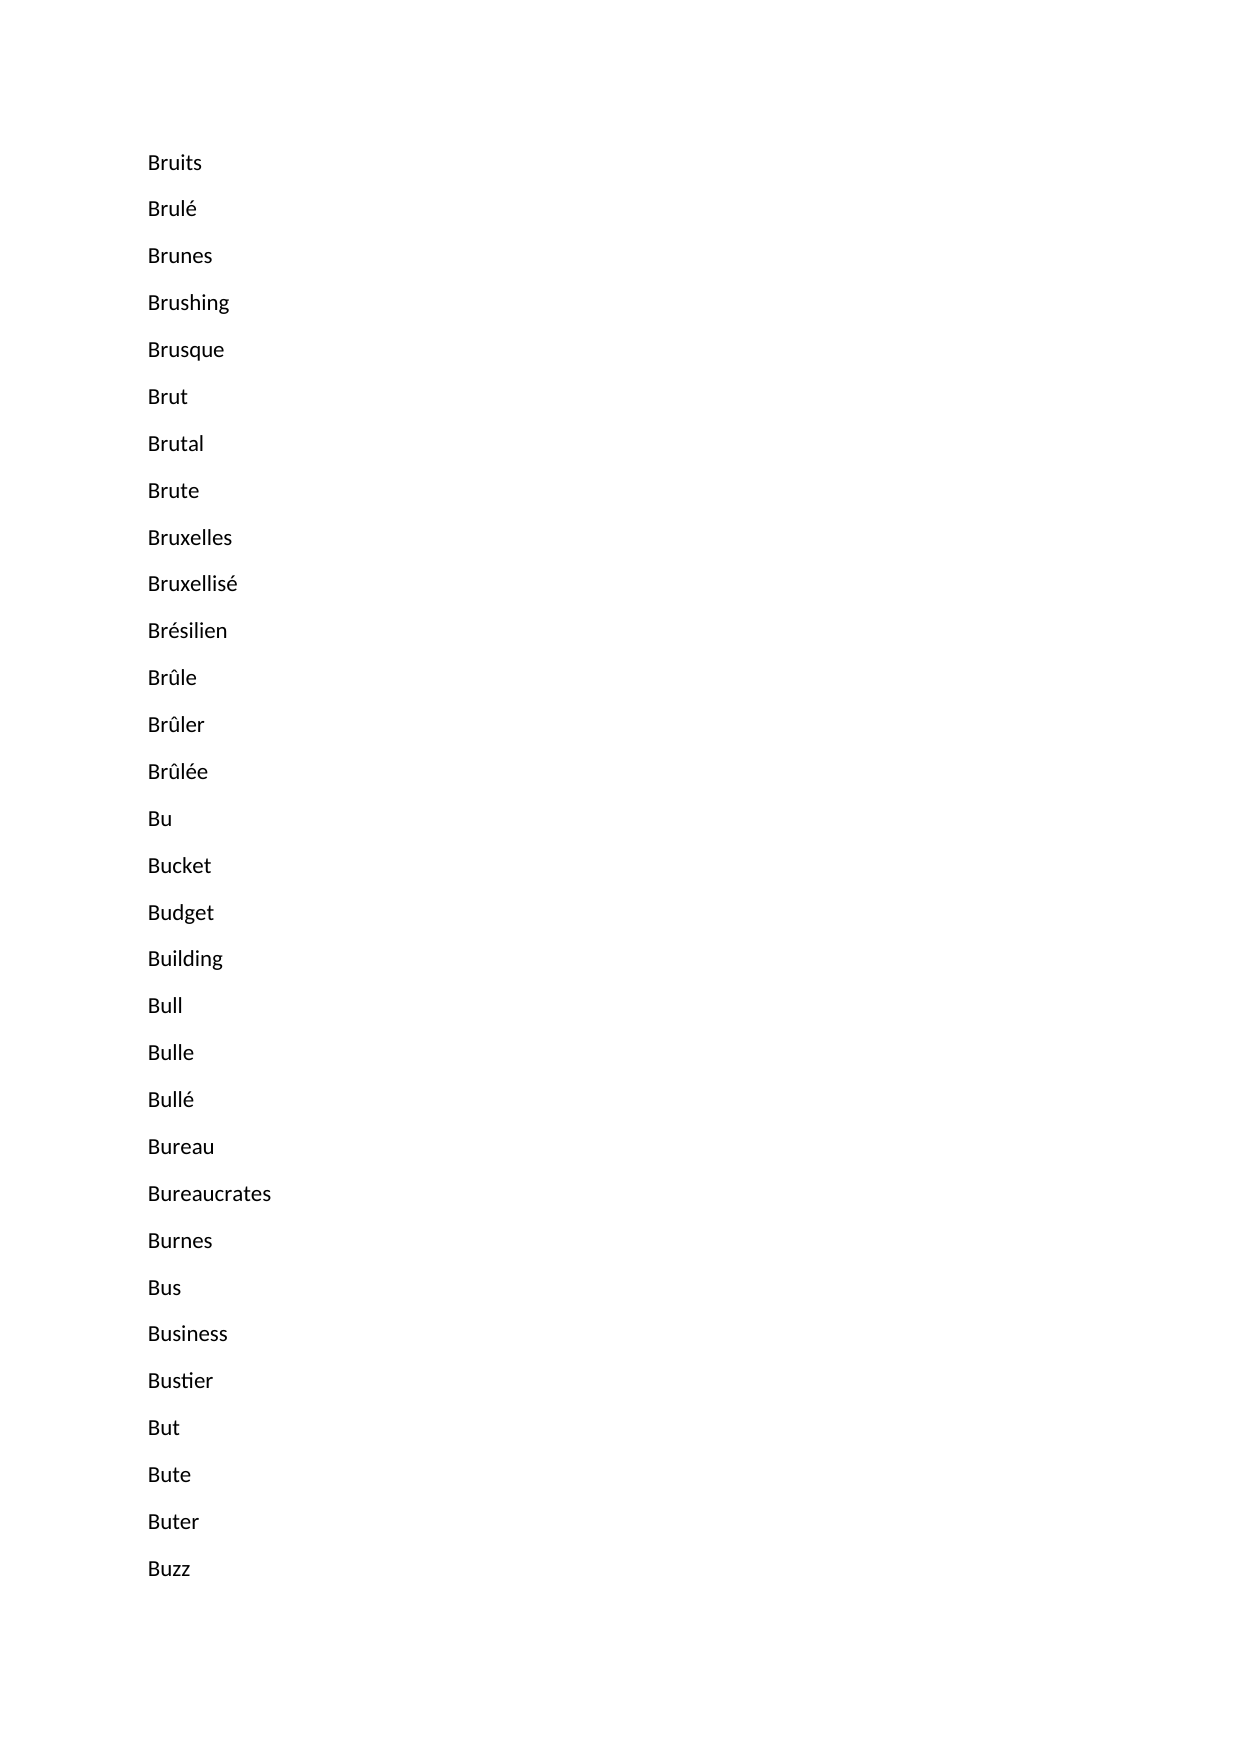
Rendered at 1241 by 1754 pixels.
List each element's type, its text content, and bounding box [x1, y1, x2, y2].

text Bull [148, 991, 1093, 1019]
text Brûlée [148, 757, 1093, 785]
text Bruxelles [148, 523, 1093, 551]
text Bulle [148, 1038, 1093, 1066]
text Bruits [148, 148, 1093, 176]
text Brusque [148, 335, 1093, 363]
text Building [148, 944, 1093, 972]
text Burnes [148, 1226, 1093, 1254]
text Bruxellisé [148, 569, 1093, 597]
text Brulé [148, 194, 1093, 222]
text Bucket [148, 851, 1093, 879]
text But [148, 1413, 1093, 1441]
text Business [148, 1319, 1093, 1347]
text Bureaucrates [148, 1179, 1093, 1207]
text Bullé [148, 1085, 1093, 1113]
text Brûle [148, 663, 1093, 691]
text Brunes [148, 241, 1093, 269]
text Brut [148, 382, 1093, 410]
text Brushing [148, 288, 1093, 316]
text Bute [148, 1460, 1093, 1488]
text Buter [148, 1507, 1093, 1535]
text Brutal [148, 429, 1093, 457]
text Brésilien [148, 616, 1093, 644]
text Bus [148, 1273, 1093, 1301]
text Budget [148, 898, 1093, 926]
text Brute [148, 476, 1093, 504]
text Brûler [148, 710, 1093, 738]
text Bustier [148, 1366, 1093, 1394]
text Bu [148, 804, 1093, 832]
text Buzz [148, 1554, 1093, 1582]
text Bureau [148, 1132, 1093, 1160]
